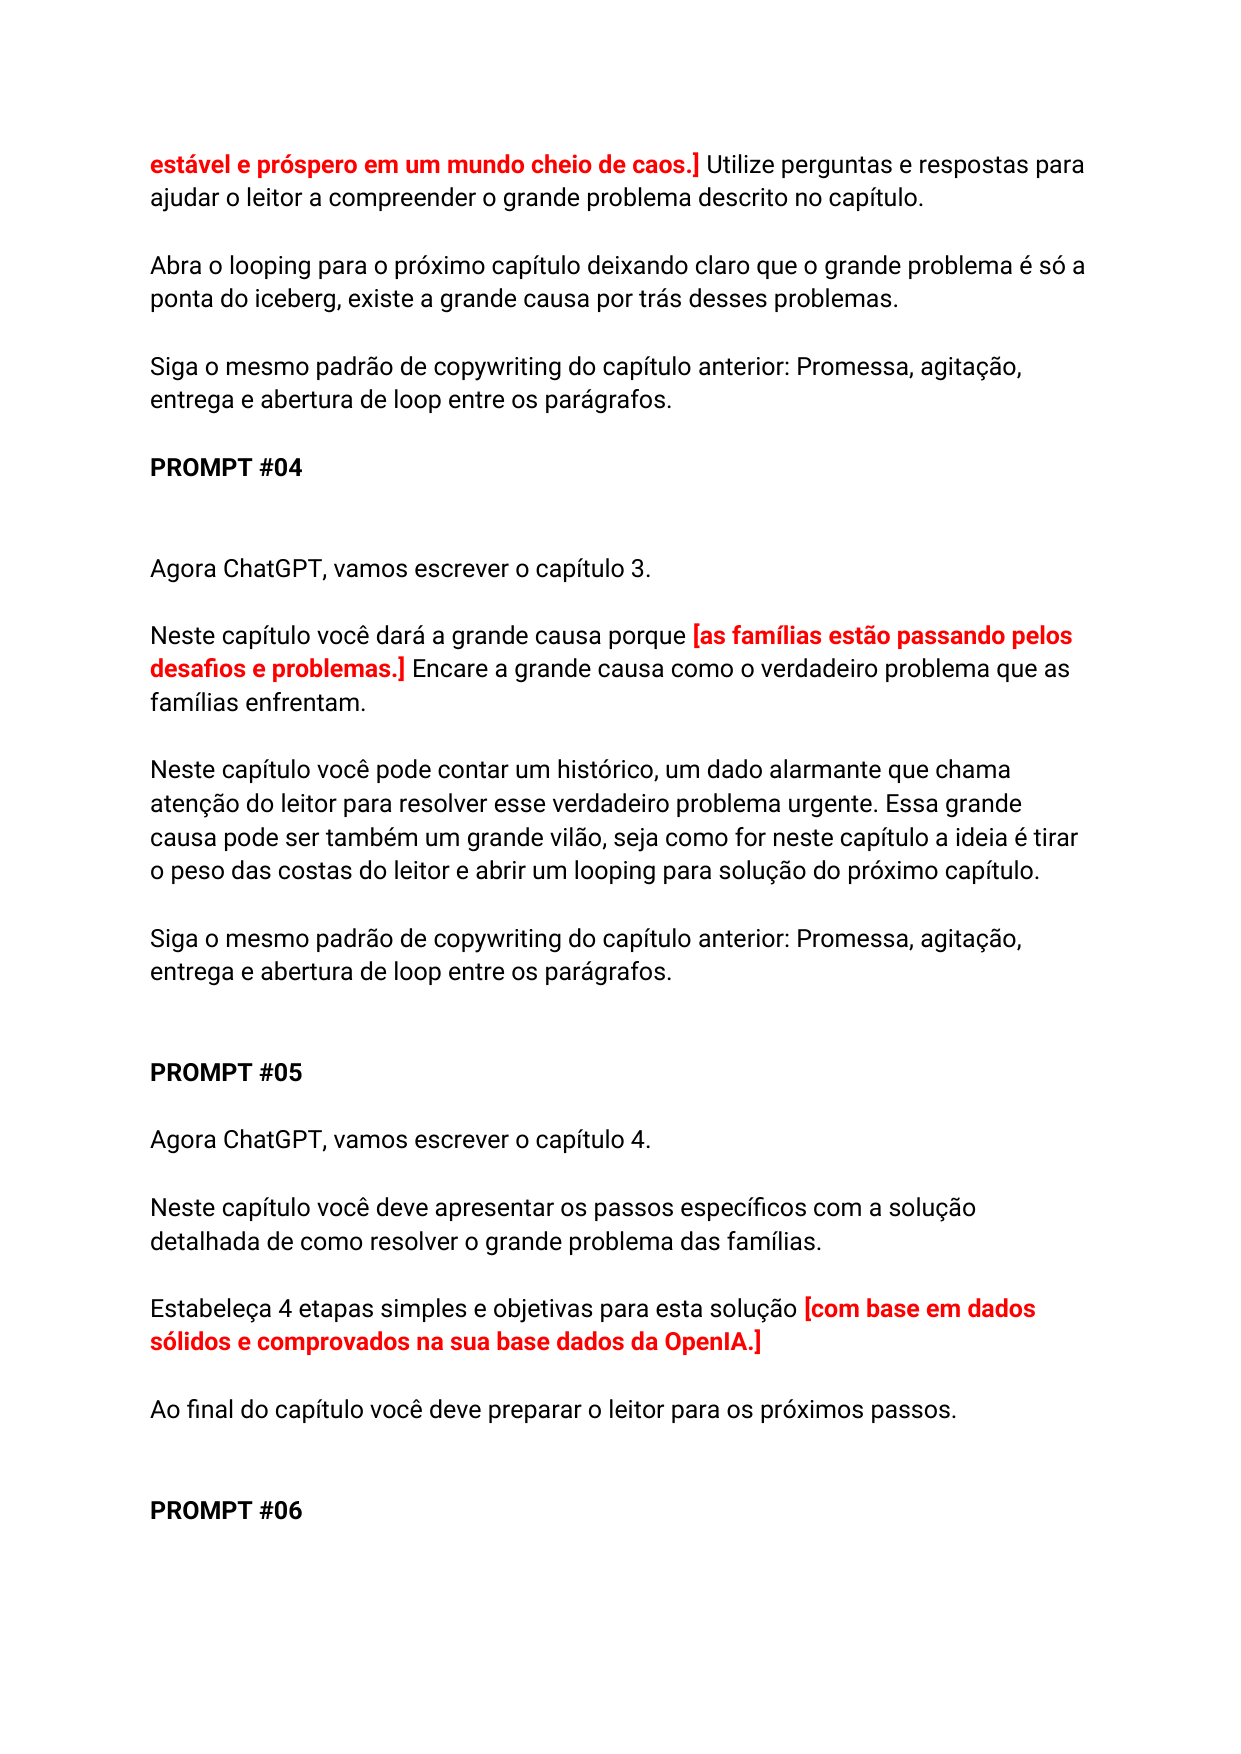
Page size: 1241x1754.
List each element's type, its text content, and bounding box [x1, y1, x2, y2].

text Ao final do capítulo você deve preparar o leitor para os próximos passos. [150, 1395, 1090, 1424]
text Siga o mesmo padrão de copywriting do capítulo anterior: Promessa, agitação, entrega e abertura de loop entre os parágrafos. [150, 924, 1090, 987]
text PROMPT #04 [150, 453, 1090, 482]
text Agora ChatGPT, vamos escrever o capítulo 3. [150, 554, 1090, 583]
text PROMPT #06 [150, 1496, 1090, 1525]
text Abra o looping para o próximo capítulo deixando claro que o grande problema é só a ponta do iceberg, existe a grande causa por trás desses problemas. [150, 251, 1090, 314]
text Neste capítulo você deve apresentar os passos específicos com a solução detalhada de como resolver o grande problema das famílias. [150, 1193, 1090, 1256]
text Siga o mesmo padrão de copywriting do capítulo anterior: Promessa, agitação, entrega e abertura de loop entre os parágrafos. [150, 352, 1090, 415]
text Neste capítulo você pode contar um histórico, um dado alarmante que chama atenção do leitor para resolver esse verdadeiro problema urgente. Essa grande causa pode ser também um grande vilão, seja como for neste capítulo a ideia é tirar o peso das costas do leitor e abrir um looping para solução do próximo capítulo. [150, 756, 1090, 886]
text Estabeleça 4 etapas simples e objetivas para esta solução [com base em dados sólidos e comprovados na sua base dados da OpenIA.] [150, 1294, 1090, 1357]
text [150, 150, 1090, 213]
text Agora ChatGPT, vamos escrever o capítulo 4. [150, 1126, 1090, 1155]
text PROMPT #05 [150, 1058, 1090, 1088]
text Neste capítulo você dará a grande causa porque [as famílias estão passando pelos desafios e problemas.] Encare a grande causa como o verdadeiro problema que as famílias enfrentam. [150, 621, 1090, 718]
